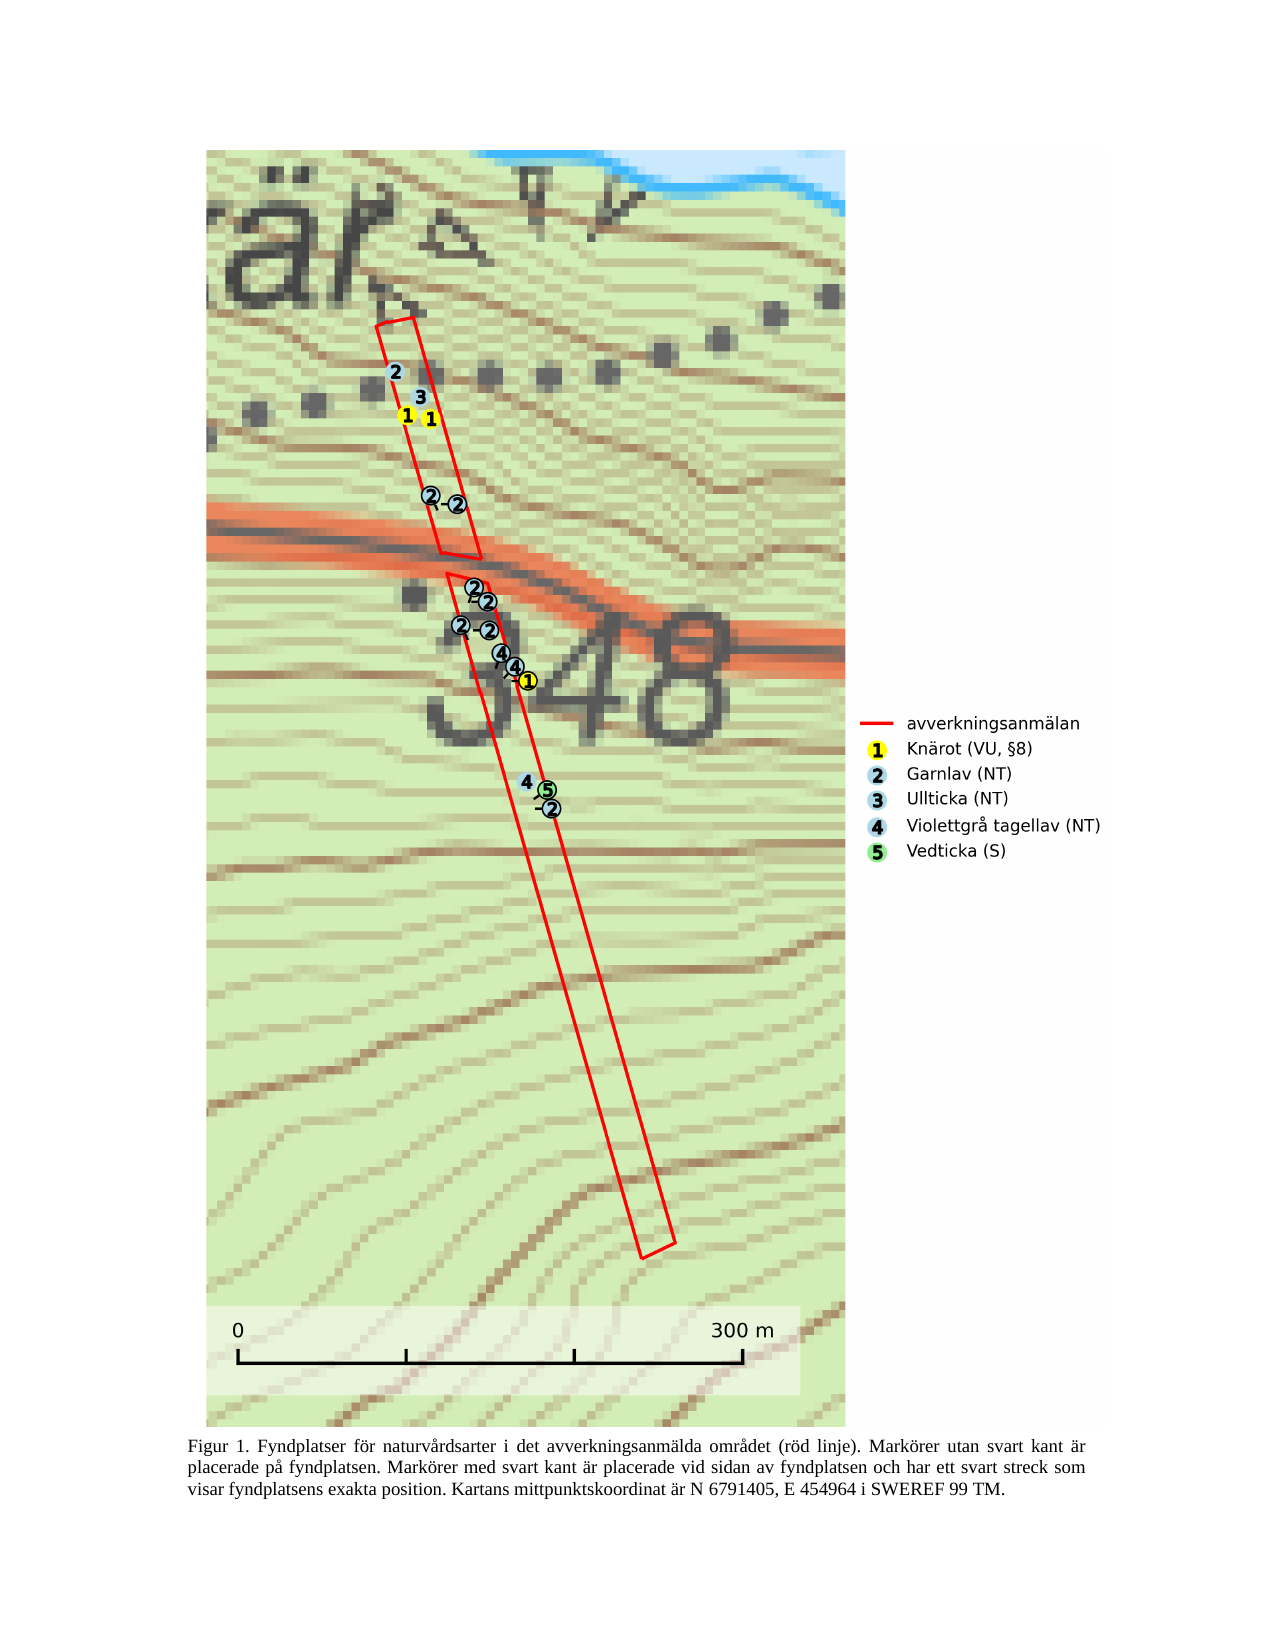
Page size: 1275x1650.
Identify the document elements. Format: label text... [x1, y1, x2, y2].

picture [206, 150, 1107, 1427]
text Figur 1. Fyndplatser för naturvårdsarter i det avverkningsanmälda området (röd linje). Markörer utan svart kant är placerade på fyndplatsen. Markörer med svart kant är placerade vid sidan av fyndplatsen och har ett svart streck som visar fyndplatsens exakta position. Kartans mittpunktskoordinat är N 6791405, E 454964 i SWEREF 99 TM. [187, 1435, 1087, 1499]
